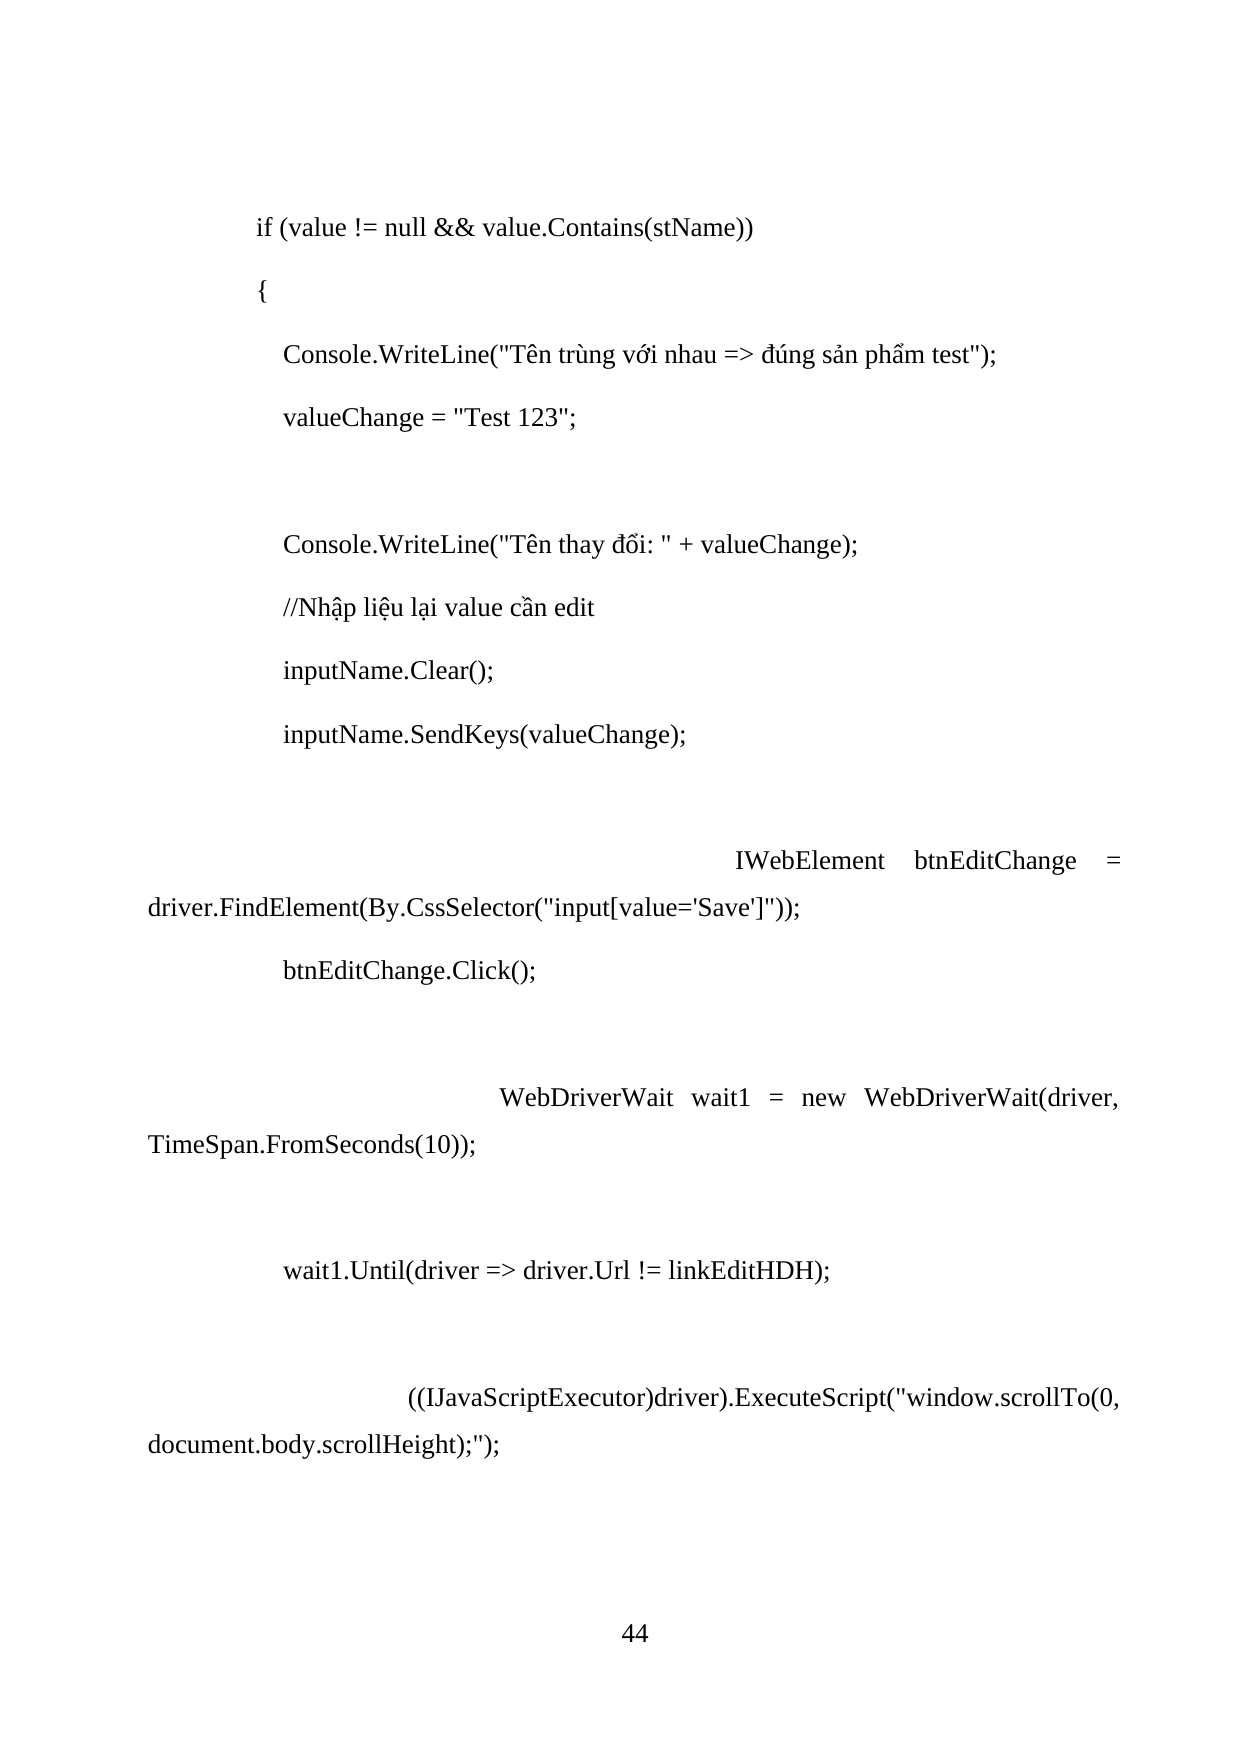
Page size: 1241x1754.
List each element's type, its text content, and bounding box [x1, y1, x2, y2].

text Console.WriteLine("Tên thay đổi: " + valueChange); [148, 528, 1122, 559]
text inputName.Clear(); [148, 654, 1122, 686]
text //Nhập liệu lại value cần edit [148, 591, 1122, 622]
text wait1.Until(driver => driver.Url != linkEditHDH); [148, 1254, 1122, 1286]
text { [148, 274, 1122, 306]
text IWebElement btnEditChange = driver.FindElement(By.CssSelector("input[value='Save']")); [148, 844, 1122, 922]
text inputName.SendKeys(valueChange); [148, 718, 1122, 749]
text valueChange = "Test 123"; [148, 401, 1122, 432]
text if (value != null && value.Contains(stName)) [148, 211, 1122, 242]
text ((IJavaScriptExecutor)driver).ExecuteScript("window.scrollTo(0, document.body.scrollHeight);"); [148, 1381, 1122, 1459]
text WebDriverWait wait1 = new WebDriverWait(driver, TimeSpan.FromSeconds(10)); [148, 1081, 1122, 1159]
text Console.WriteLine("Tên trùng với nhau => đúng sản phẩm test"); [148, 338, 1122, 369]
text btnEditChange.Click(); [148, 954, 1122, 986]
